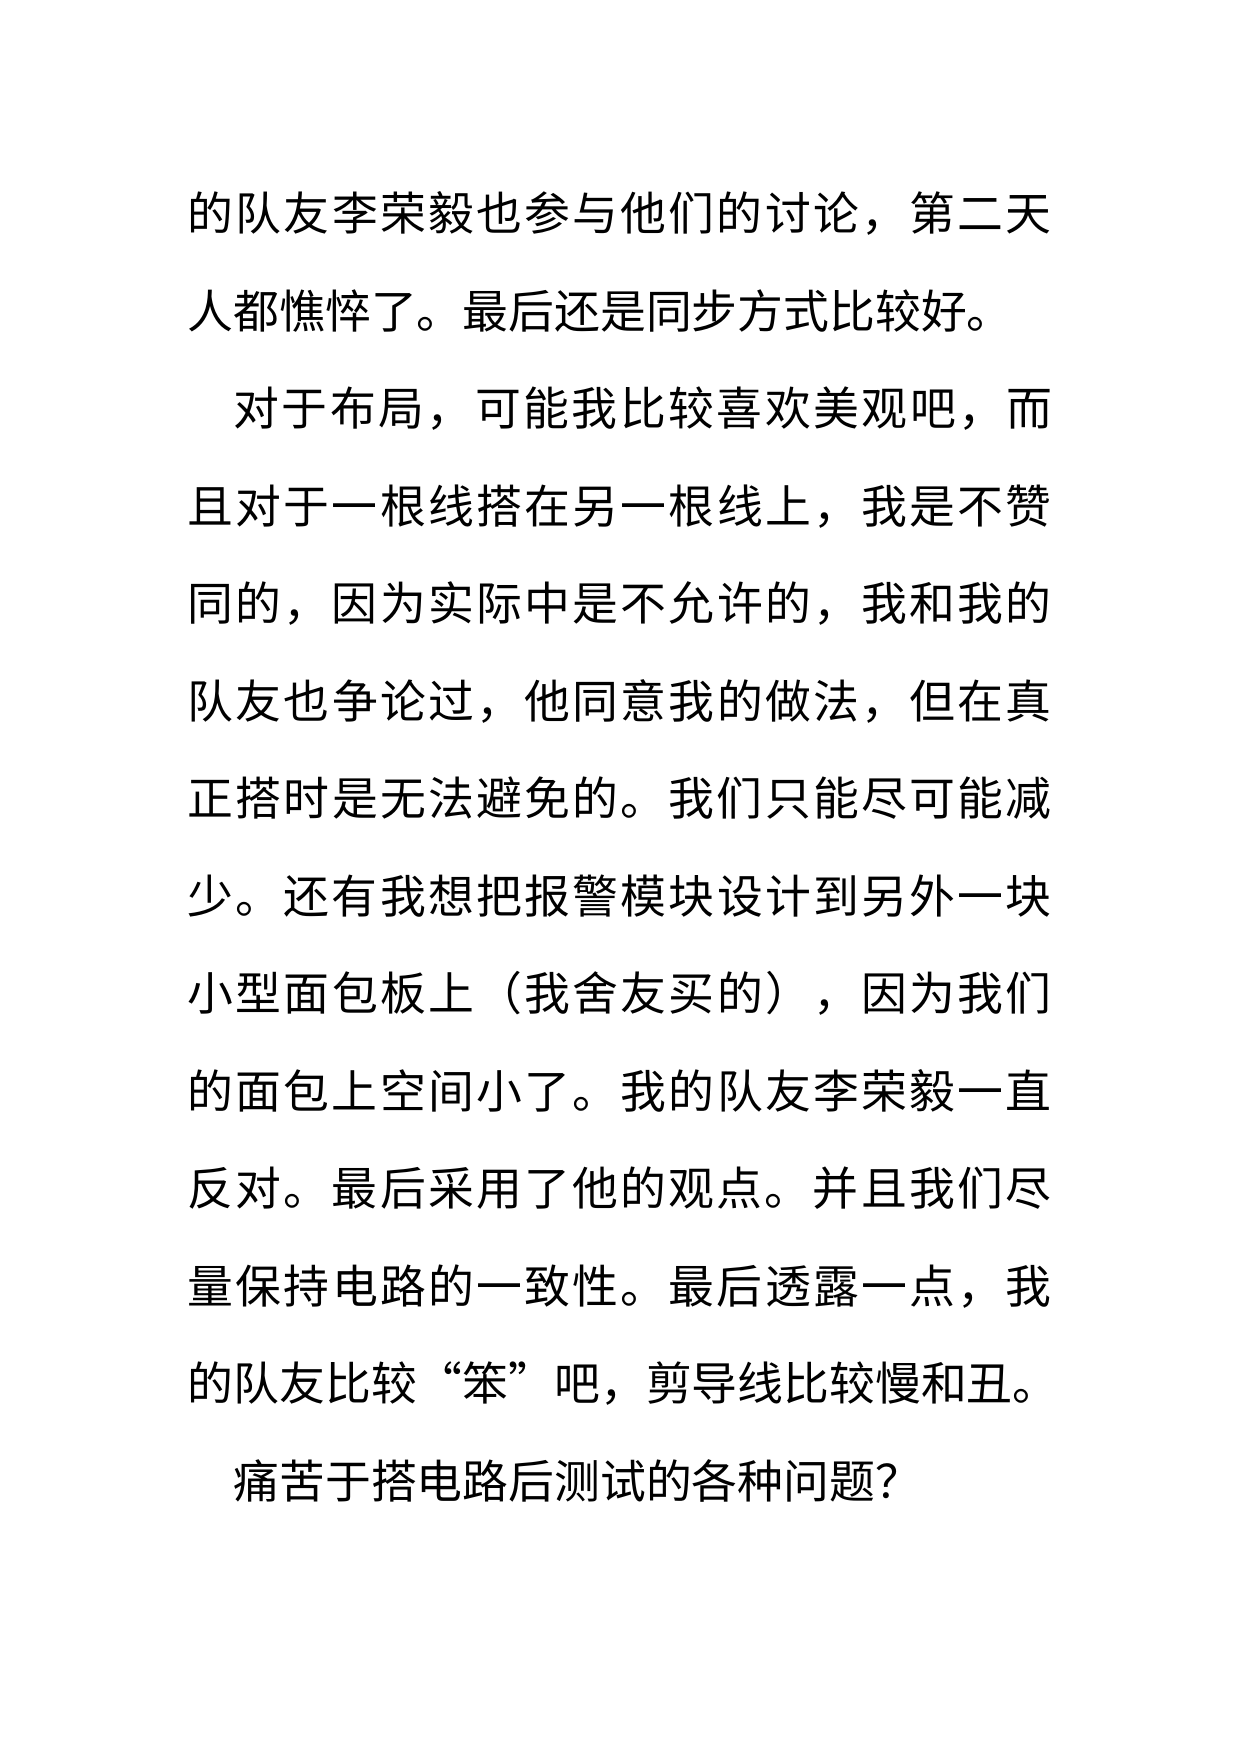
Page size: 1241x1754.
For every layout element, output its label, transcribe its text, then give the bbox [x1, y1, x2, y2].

list 痛苦于搭电路后测试的各种问题？ [187, 1429, 1053, 1527]
list 对于布局，可能我比较喜欢美观吧，而且对于一根线搭在另一根线上，我是不赞同的，因为实际中是不允许的，我和我的队友也争论过，他同意我的做法，但在真正搭时是无法避免的。我们只能尽可能减少。还有我想把报警模块设计到另外一块小型面包板上（我舍友买的），因为我们的面包上空间小了。我的队友李荣毅一直反对。最后采用了他的观点。并且我们尽量保持电路的一致性。最后透露一点，我的队友比较“笨”吧，剪导线比较慢和丑。 [187, 357, 1053, 1429]
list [187, 162, 1053, 357]
